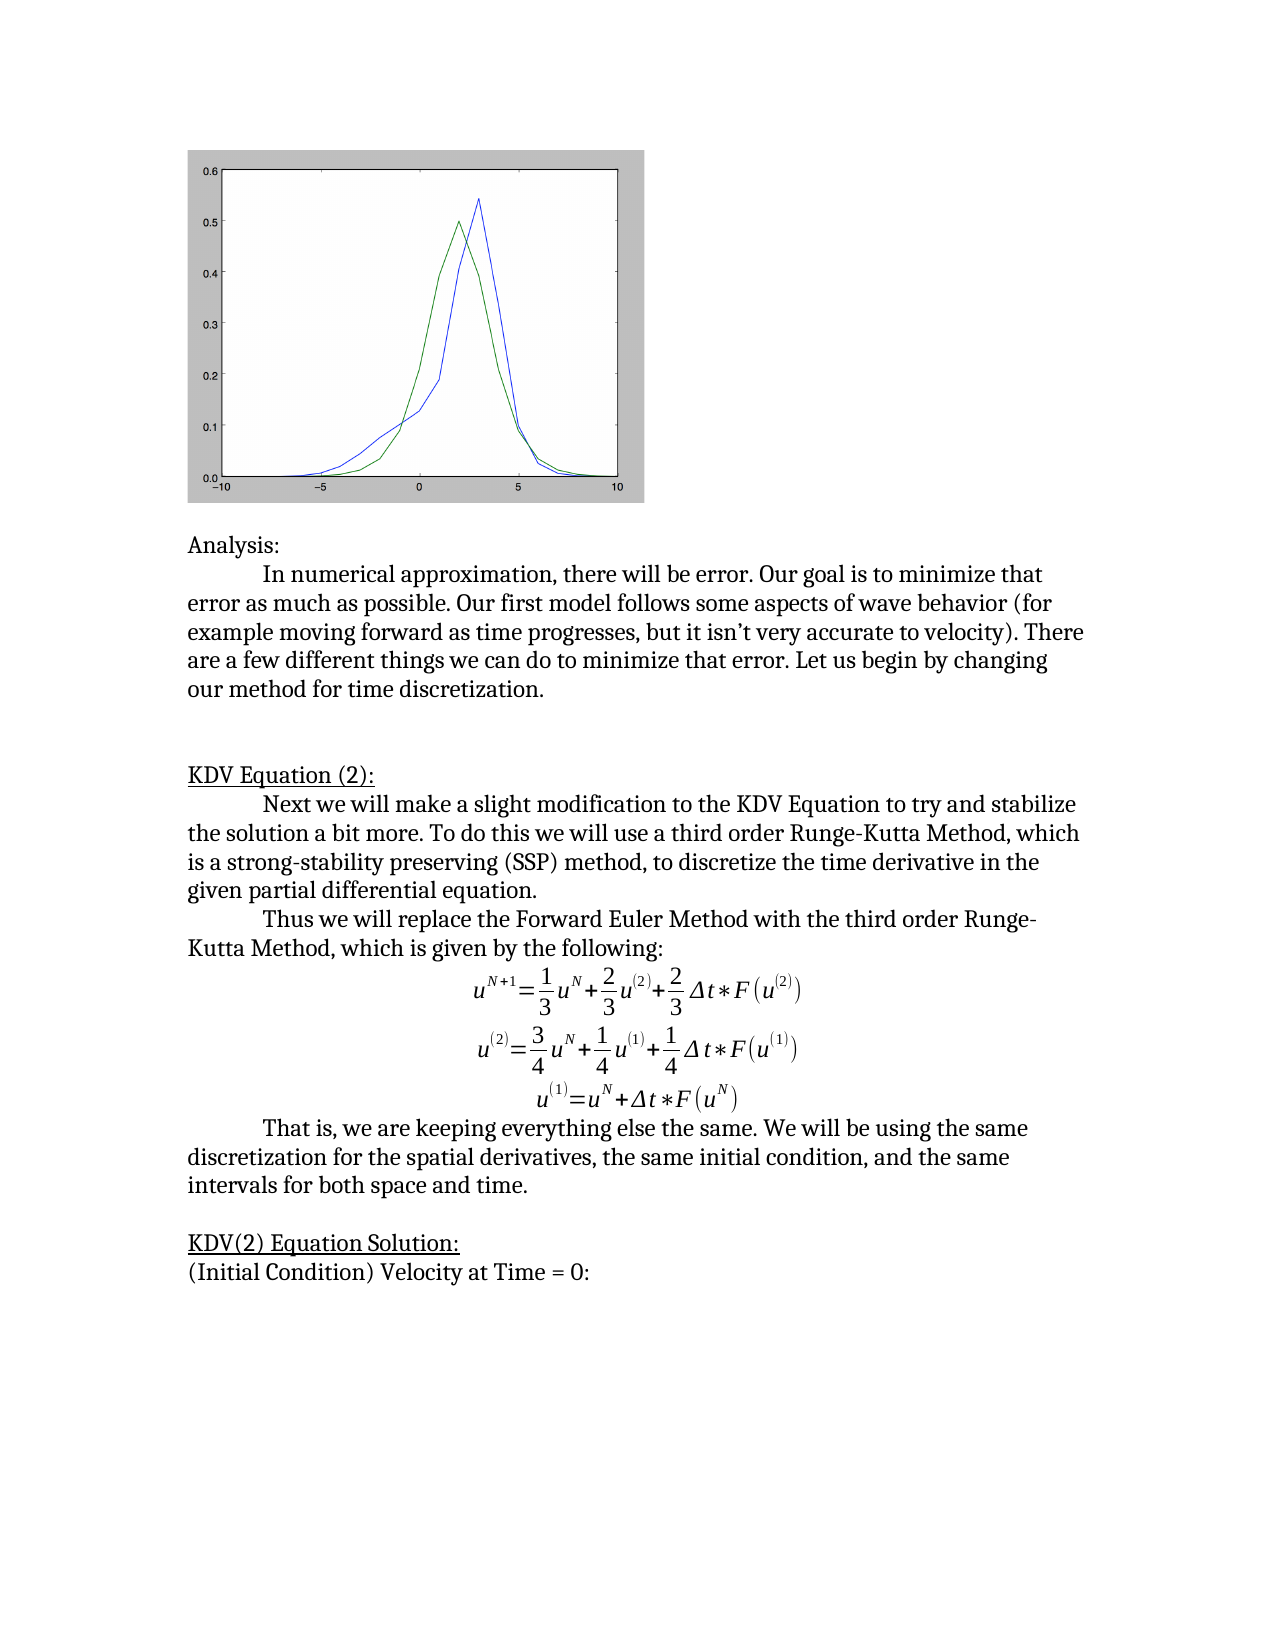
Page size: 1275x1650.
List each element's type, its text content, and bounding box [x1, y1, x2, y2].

text In numerical approximation, there will be error. Our goal is to minimize that error as much as possible. Our first model follows some aspects of wave behavior (for example moving forward as time progresses, but it isn’t very accurate to velocity). There are a few different things we can do to minimize that error. Let us begin by changing our method for time discretization. [187, 560, 1087, 704]
text (Initial Condition) Velocity at Time = 0: [187, 1258, 1087, 1286]
text Next we will make a slight modification to the KDV Equation to try and stabilize the solution a bit more. To do this we will use a third order Runge-Kutta Method, which is a strong-stability preserving (SSP) method, to discretize the time derivative in the given partial differential equation. [187, 790, 1087, 905]
text KDV Equation (2): [187, 761, 1087, 790]
text Analysis: [187, 531, 1087, 560]
text KDV(2) Equation Solution: [187, 1229, 1087, 1258]
picture [187, 150, 645, 503]
text Thus we will replace the Forward Euler Method with the third order Runge-Kutta Method, which is given by the following: [187, 905, 1087, 963]
text That is, we are keeping everything else the same. We will be using the same discretization for the spatial derivatives, the same initial condition, and the same intervals for both space and time. [187, 1114, 1087, 1200]
